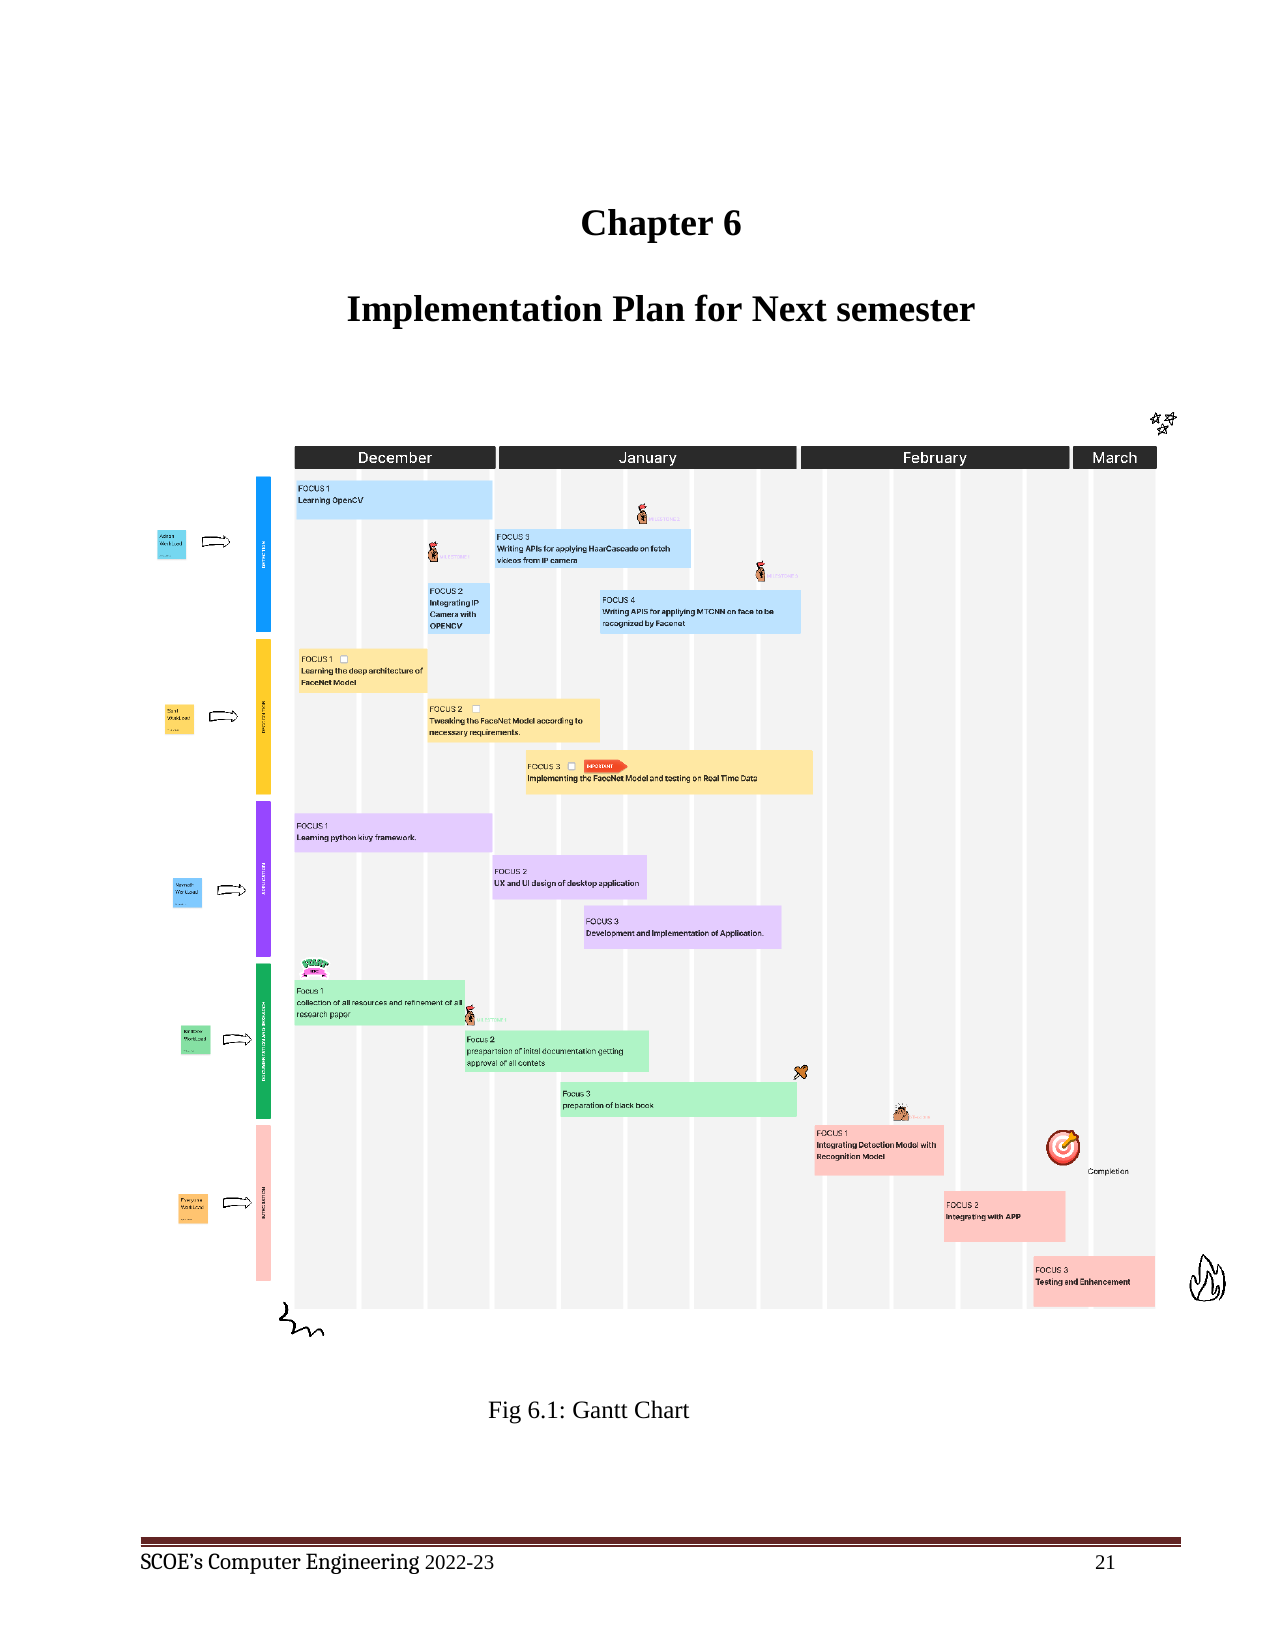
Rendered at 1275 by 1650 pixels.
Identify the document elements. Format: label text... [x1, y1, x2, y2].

picture [140, 393, 1252, 1384]
text Implementation Plan for Next semester [141, 286, 1181, 329]
text Fig 6.1: Gantt Chart [141, 1395, 1037, 1424]
subtitle Chapter 6 [141, 200, 1181, 243]
